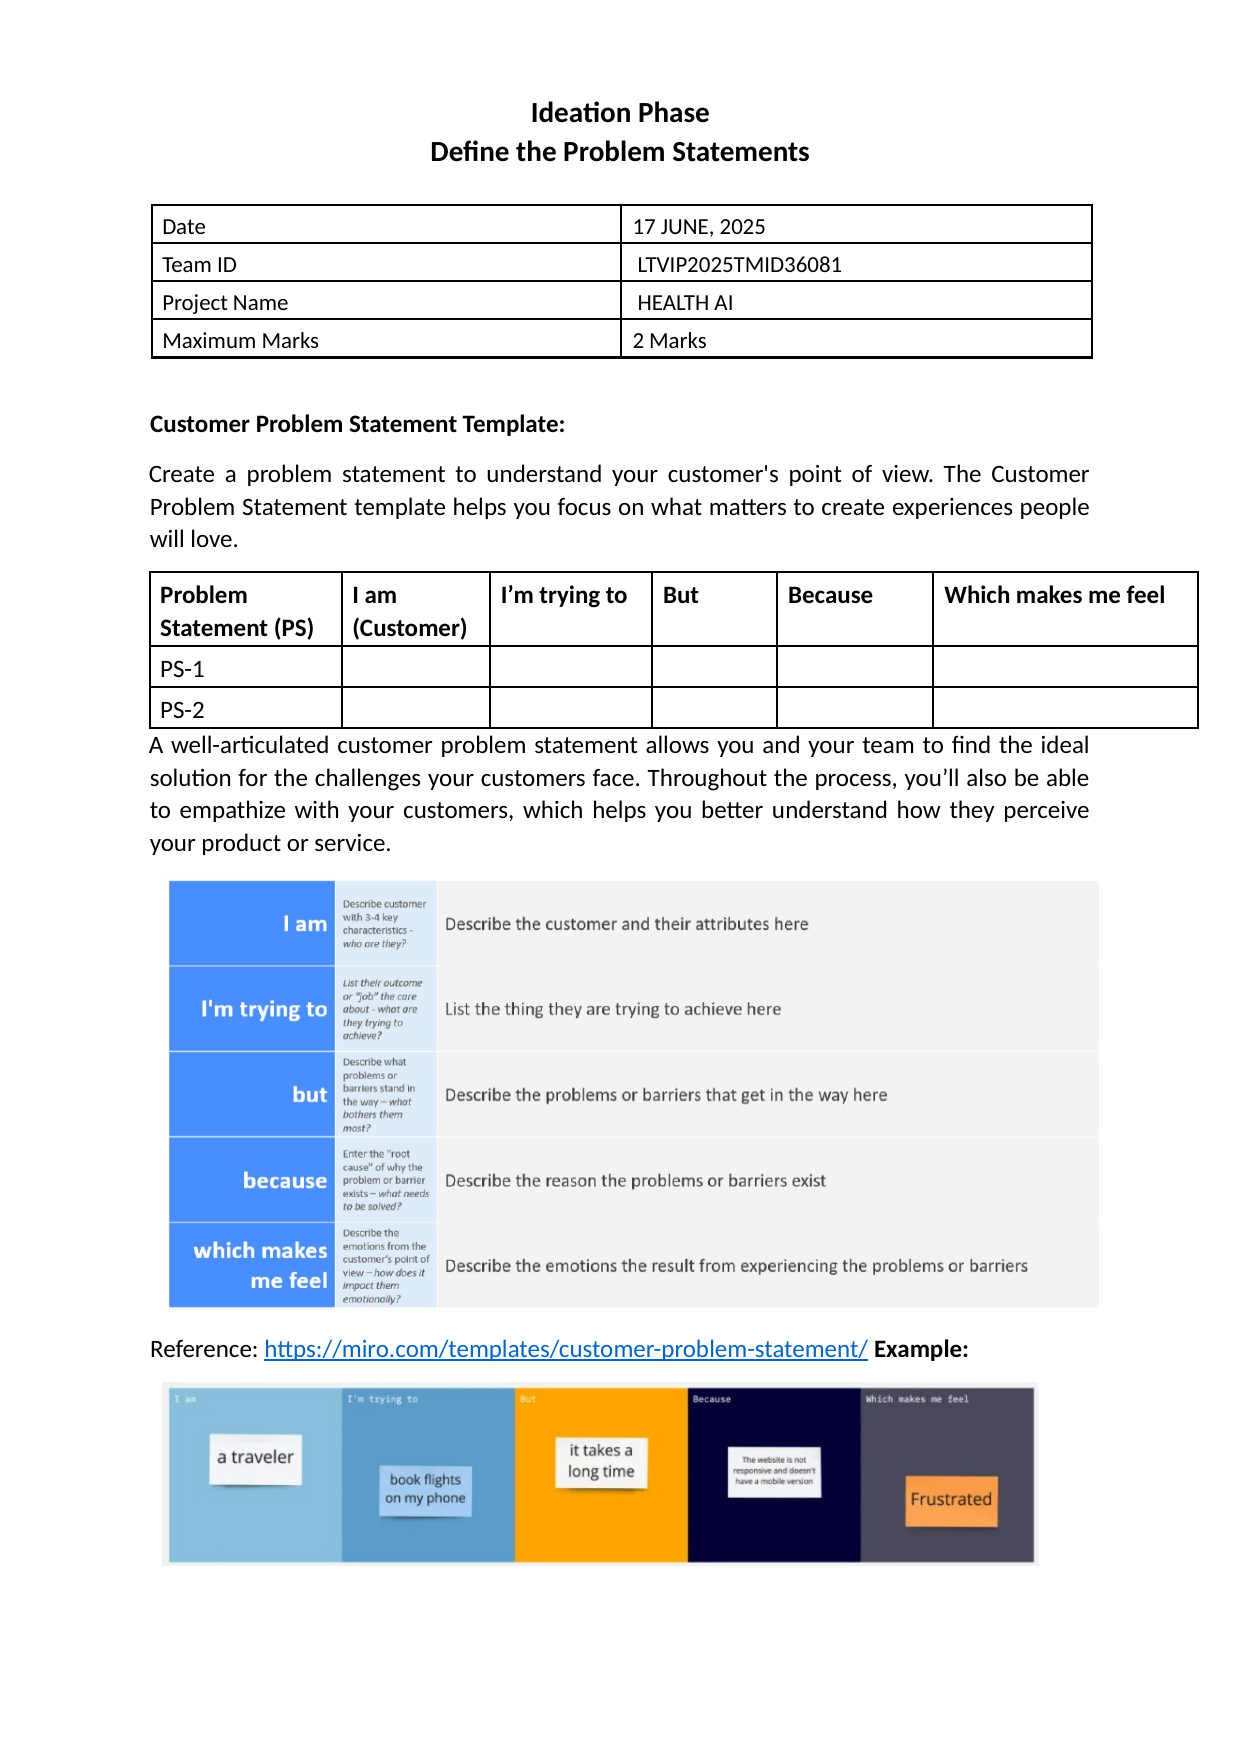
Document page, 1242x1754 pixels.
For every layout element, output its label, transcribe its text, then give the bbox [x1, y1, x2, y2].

text Define the Problem Statements [150, 133, 1090, 168]
table_header 17 JUNE, 2025 [622, 206, 1091, 242]
text Reference: https://miro.com/templates/customer-problem-statement/ Example: [150, 1333, 969, 1363]
table_cell [653, 688, 776, 727]
text Customer Problem Statement Template: [150, 408, 1102, 439]
table_header Problem Statement (PS) [151, 573, 341, 645]
table_cell [653, 647, 776, 686]
picture [162, 1382, 1039, 1566]
table_cell PS-2 [151, 688, 341, 727]
table_header I am (Customer) [343, 573, 489, 645]
table_cell HEALTH AI [622, 282, 1091, 318]
table_cell [491, 688, 651, 727]
table_header Which makes me feel [934, 573, 1197, 645]
text A well-articulated customer problem statement allows you and your team to find the ideal solution for the challenges your customers face. Throughout the process, you’ll also be able to empathize with your customers, which helps you better understand how they perceive your product or service. [148, 729, 1091, 858]
table_cell Project Name [153, 282, 620, 318]
table_cell [934, 647, 1197, 686]
table_cell [778, 647, 932, 686]
table_header Date [153, 206, 620, 242]
table_cell Team ID [153, 244, 620, 280]
text Ideation Phase [150, 94, 1090, 130]
text Create a problem statement to understand your customer's point of view. The Customer Problem Statement template helps you focus on what matters to create experiences people will love. [148, 458, 1091, 554]
table_header Because [778, 573, 932, 645]
table_cell [343, 688, 489, 727]
table_cell [343, 647, 489, 686]
table_cell PS-1 [151, 647, 341, 686]
table_cell [491, 647, 651, 686]
table_cell 2 Marks [622, 320, 1091, 356]
table_cell [934, 688, 1197, 727]
table_header But [653, 573, 776, 645]
table_cell Maximum Marks [153, 320, 620, 356]
table_header I’m trying to [491, 573, 651, 645]
picture [162, 874, 1103, 1314]
table_cell LTVIP2025TMID36081 [622, 244, 1091, 280]
table_cell [778, 688, 932, 727]
